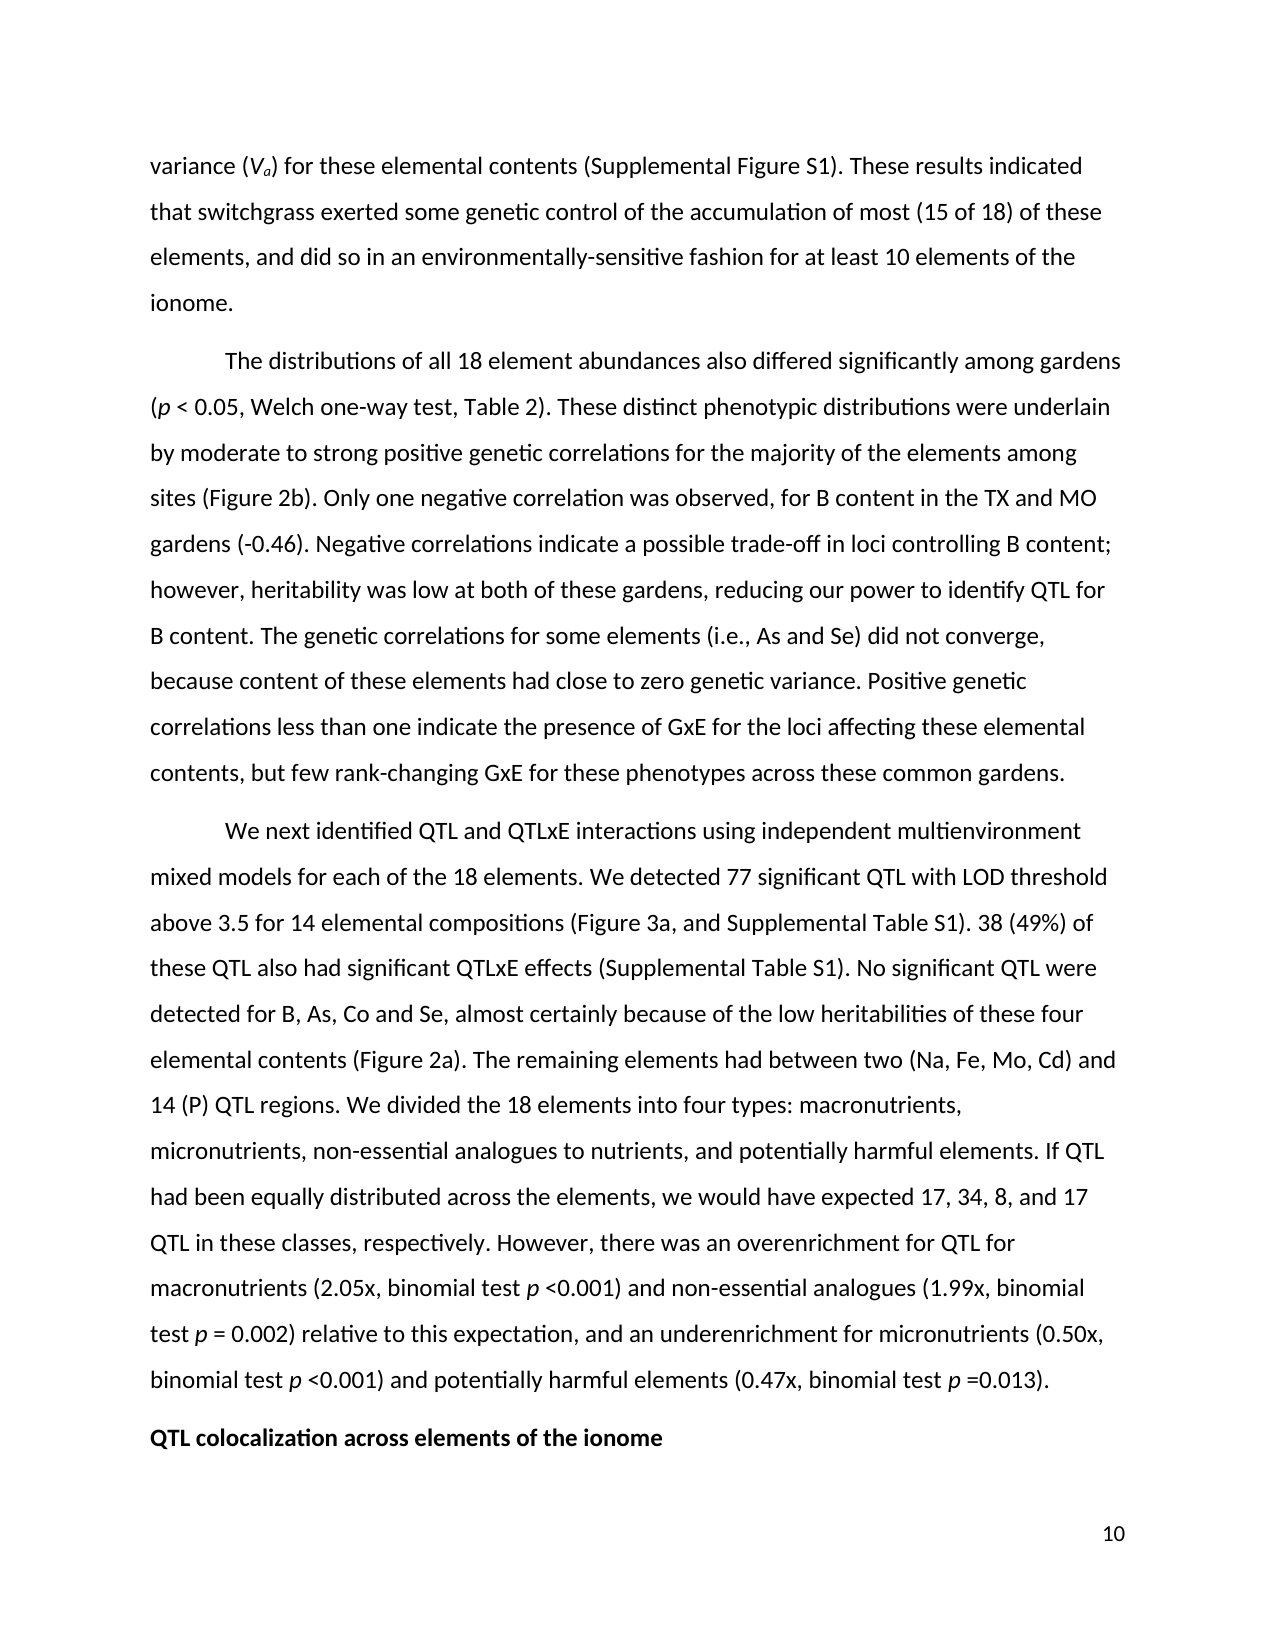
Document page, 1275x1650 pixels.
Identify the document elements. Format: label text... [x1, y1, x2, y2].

text The distributions of all 18 element abundances also differed significantly among gardens (p < 0.05, Welch one-way test, Table 2). These distinct phenotypic distributions were underlain by moderate to strong positive genetic correlations for the majority of the elements among sites (Figure 2b). Only one negative correlation was observed, for B content in the TX and MO gardens (-0.46). Negative correlations indicate a possible trade-off in loci controlling B content; however, heritability was low at both of these gardens, reducing our power to identify QTL for B content. The genetic correlations for some elements (i.e., As and Se) did not converge, because content of these elements had close to zero genetic variance. Positive genetic correlations less than one indicate the presence of GxE for the loci affecting these elemental contents, but few rank-changing GxE for these phenotypes across these common gardens. [150, 345, 1125, 787]
text We next identified QTL and QTLxE interactions using independent multienvironment mixed models for each of the 18 elements. We detected 77 significant QTL with LOD threshold above 3.5 for 14 elemental compositions (Figure 3a, and Supplemental Table S1). 38 (49%) of these QTL also had significant QTLxE effects (Supplemental Table S1). No significant QTL were detected for B, As, Co and Se, almost certainly because of the low heritabilities of these four elemental contents (Figure 2a). The remaining elements had between two (Na, Fe, Mo, Cd) and 14 (P) QTL regions. We divided the 18 elements into four types: macronutrients, micronutrients, non-essential analogues to nutrients, and potentially harmful elements. If QTL had been equally distributed across the elements, we would have expected 17, 34, 8, and 17 QTL in these classes, respectively. However, there was an overenrichment for QTL for macronutrients (2.05x, binomial test p <0.001) and non-essential analogues (1.99x, binomial test p = 0.002) relative to this expectation, and an underenrichment for micronutrients (0.50x, binomial test p <0.001) and potentially harmful elements (0.47x, binomial test p =0.013). [150, 815, 1125, 1394]
text QTL colocalization across elements of the ionome [150, 1422, 1125, 1453]
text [150, 150, 1125, 318]
